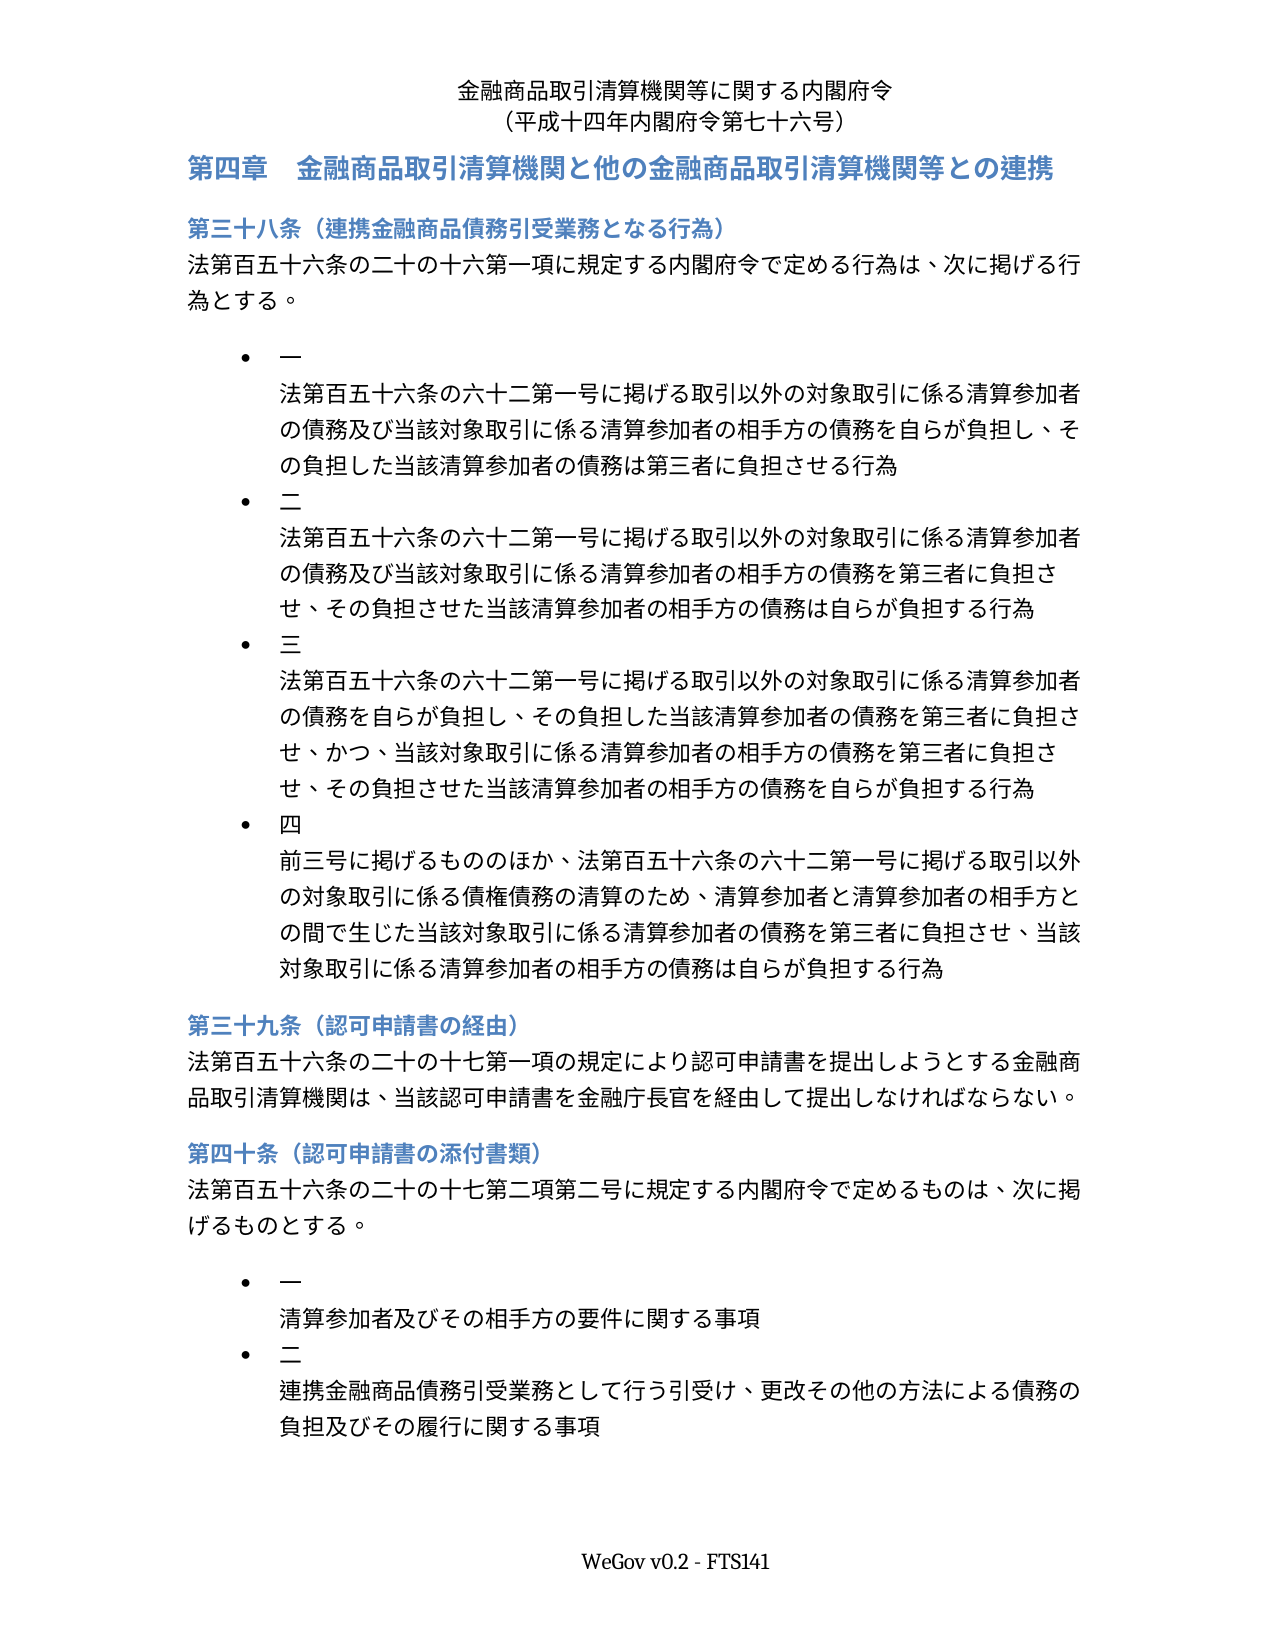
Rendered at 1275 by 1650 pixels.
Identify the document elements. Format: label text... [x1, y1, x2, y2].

list 四 前三号に掲げるもののほか、法第百五十六条の六十二第一号に掲げる取引以外の対象取引に係る債権債務の清算のため、清算参加者と清算参加者の相手方との間で生じた当該対象取引に係る清算参加者の債務を第三者に負担させ、当該対象取引に係る清算参加者の相手方の債務は自らが負担する行為 [242, 809, 1087, 984]
subtitle 第四章 金融商品取引清算機関と他の金融商品取引清算機関等との連携 [187, 150, 1087, 187]
subtitle 第三十九条（認可申請書の経由） [187, 1009, 1087, 1041]
list 一 法第百五十六条の六十二第一号に掲げる取引以外の対象取引に係る清算参加者の債務及び当該対象取引に係る清算参加者の相手方の債務を自らが負担し、その負担した当該清算参加者の債務は第三者に負担させる行為 [242, 342, 1087, 481]
list 二 法第百五十六条の六十二第一号に掲げる取引以外の対象取引に係る清算参加者の債務及び当該対象取引に係る清算参加者の相手方の債務を第三者に負担させ、その負担させた当該清算参加者の相手方の債務は自らが負担する行為 [242, 486, 1087, 625]
text 法第百五十六条の二十の十六第一項に規定する内閣府令で定める行為は、次に掲げる行為とする。 [187, 249, 1087, 316]
subtitle 第四十条（認可申請書の添付書類） [187, 1138, 1087, 1169]
text 法第百五十六条の二十の十七第一項の規定により認可申請書を提出しようとする金融商品取引清算機関は、当該認可申請書を金融庁長官を経由して提出しなければならない。 [187, 1046, 1087, 1113]
list 三 法第百五十六条の六十二第一号に掲げる取引以外の対象取引に係る清算参加者の債務を自らが負担し、その負担した当該清算参加者の債務を第三者に負担させ、かつ、当該対象取引に係る清算参加者の相手方の債務を第三者に負担させ、その負担させた当該清算参加者の相手方の債務を自らが負担する行為 [242, 629, 1087, 804]
list 一 清算参加者及びその相手方の要件に関する事項 [242, 1267, 1087, 1334]
text 法第百五十六条の二十の十七第二項第二号に規定する内閣府令で定めるものは、次に掲げるものとする。 [187, 1174, 1087, 1241]
list 二 連携金融商品債務引受業務として行う引受け、更改その他の方法による債務の負担及びその履行に関する事項 [242, 1339, 1087, 1442]
subtitle 第三十八条（連携金融商品債務引受業務となる行為） [187, 213, 1087, 244]
